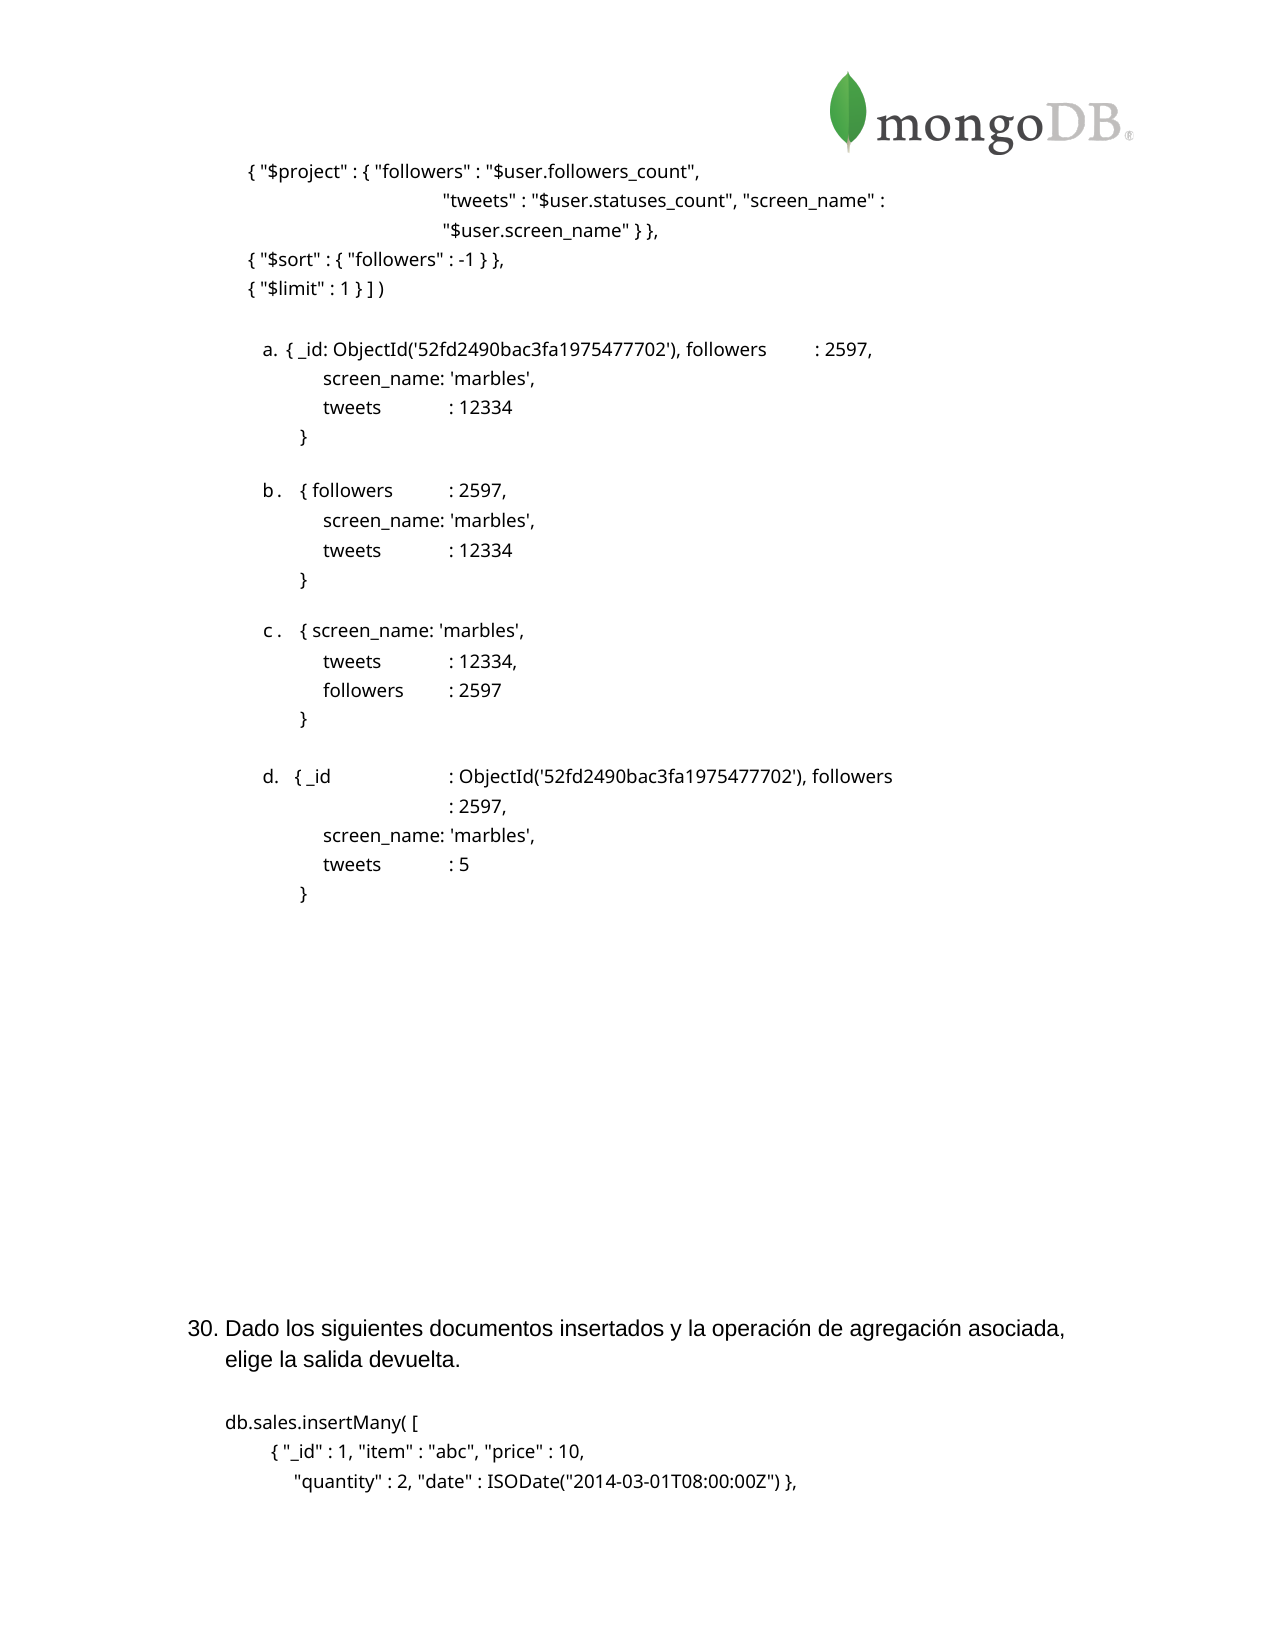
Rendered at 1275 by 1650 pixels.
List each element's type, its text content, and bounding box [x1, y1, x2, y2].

text followers : 2597 [323, 678, 1133, 702]
list { screen_name: 'marbles', tweets : 12334, [262, 618, 586, 673]
picture [830, 71, 1134, 155]
text { "$limit" : 1 } ] ) [248, 275, 1102, 301]
text { "$sort" : { "followers" : -1 } }, [248, 246, 1102, 272]
text } [300, 567, 1133, 591]
text a. { _id : ObjectId('52fd2490bac3fa1975477702'), followers : 2597, [262, 336, 895, 361]
text "tweets" : "$user.statuses_count", "screen_name" : "$user.screen_name" } }, [442, 188, 901, 242]
list Dado los siguientes documentos insertados y la operación de agregación asociada, elige la salida devuelta. [187, 1315, 1089, 1372]
text } [300, 424, 1133, 449]
text tweets : 5 [323, 851, 1133, 876]
text screen_name: 'marbles', [323, 824, 1102, 847]
list { followers : 2597, screen_name: 'marbles', tweets : 12334 [262, 478, 586, 563]
text { "_id" : 1, "item" : "abc", "price" : 10, [271, 1439, 1102, 1464]
text db.sales.insertMany( [ [150, 1409, 562, 1435]
text { "$project" : { "followers" : "$user.followers_count", [248, 158, 1102, 184]
text "quantity" : 2, "date" : ISODate("2014-03-01T08:00:00Z") }, [294, 1468, 1097, 1493]
text } [300, 705, 1133, 731]
text screen_name: 'marbles', tweets : 12334 [323, 365, 586, 420]
text d. { _id : ObjectId('52fd2490bac3fa1975477702'), followers : 2597, [262, 763, 895, 819]
text } [300, 880, 1133, 906]
